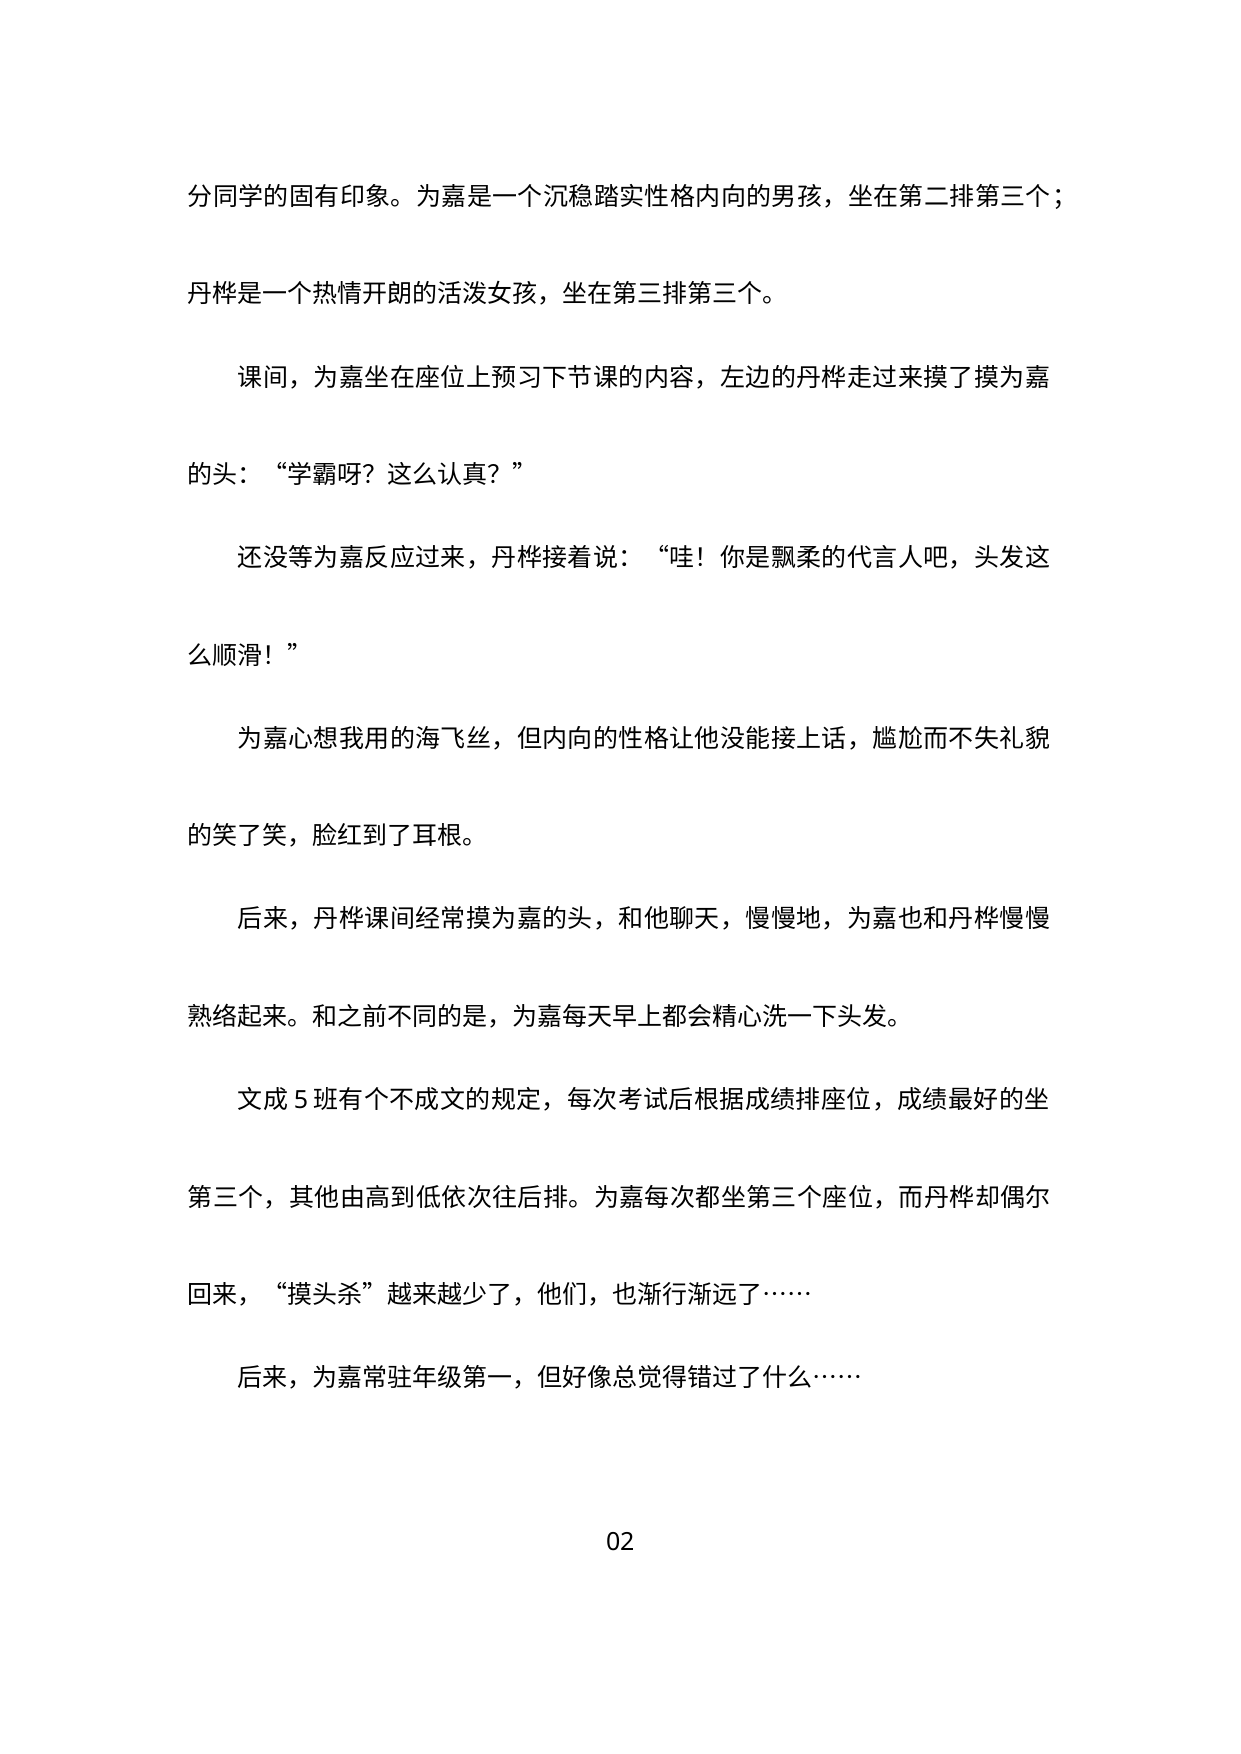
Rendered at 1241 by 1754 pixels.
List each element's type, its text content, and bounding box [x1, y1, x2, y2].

text 后来，为嘉常驻年级第一，但好像总觉得错过了什么…… [187, 1343, 1053, 1408]
text 还没等为嘉反应过来，丹桦接着说：“哇！你是飘柔的代言人吧，头发这么顺滑！” [187, 523, 1053, 686]
text 后来，丹桦课间经常摸为嘉的头，和他聊天，慢慢地，为嘉也和丹桦慢慢熟络起来。和之前不同的是，为嘉每天早上都会精心洗一下头发。 [187, 884, 1053, 1047]
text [187, 162, 1053, 324]
text 课间，为嘉坐在座位上预习下节课的内容，左边的丹桦走过来摸了摸为嘉的头：“学霸呀？这么认真？” [187, 343, 1053, 505]
text 为嘉心想我用的海飞丝，但内向的性格让他没能接上话，尴尬而不失礼貌的笑了笑，脸红到了耳根。 [187, 704, 1053, 866]
text 02 [187, 1508, 1053, 1573]
text 文成5班有个不成文的规定，每次考试后根据成绩排座位，成绩最好的坐第三个，其他由高到低依次往后排。为嘉每次都坐第三个座位，而丹桦却偶尔回来，“摸头杀”越来越少了，他们，也渐行渐远了…… [187, 1065, 1053, 1325]
